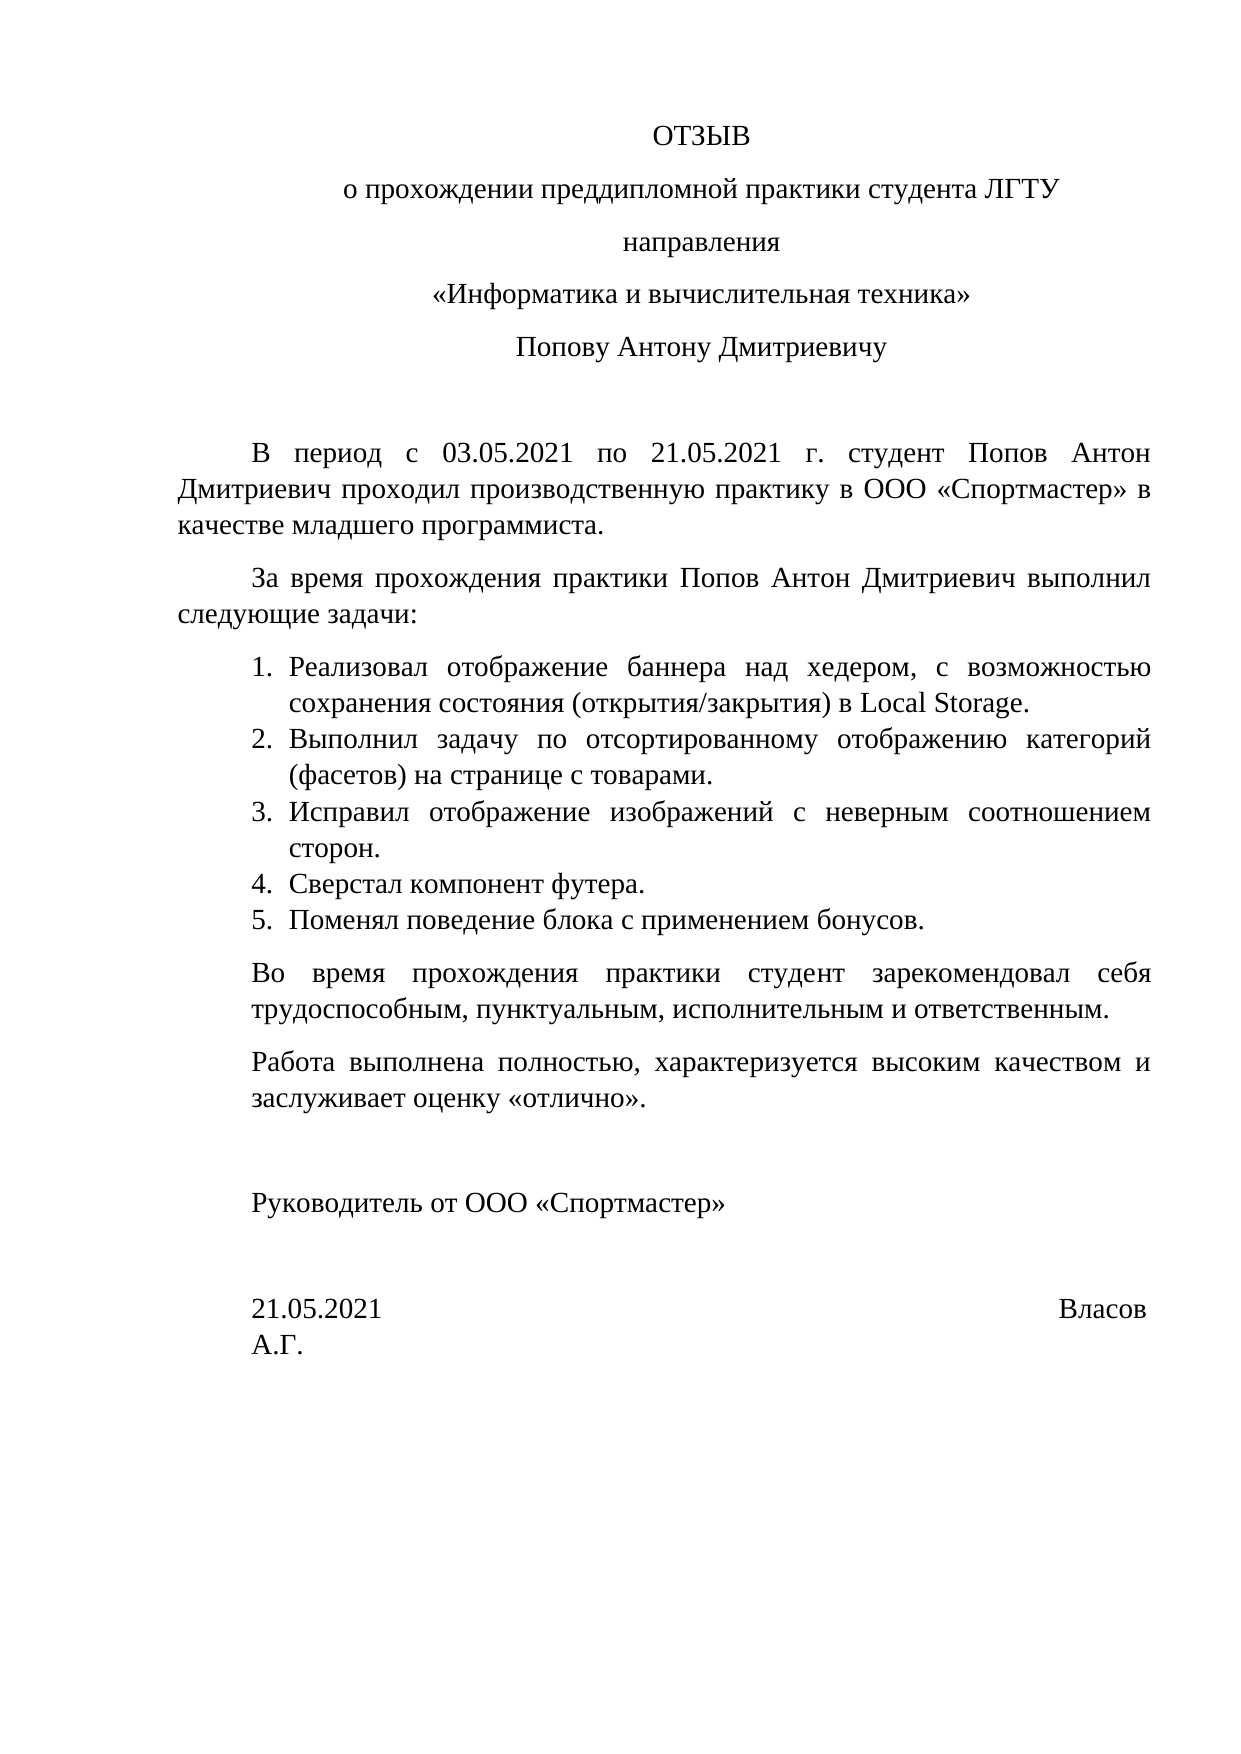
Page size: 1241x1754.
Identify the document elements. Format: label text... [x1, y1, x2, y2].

list Поменял поведение блока с применением бонусов. [251, 902, 1152, 936]
list Выполнил задачу по отсортированному отображению категорий (фасетов) на странице с товарами. [251, 721, 1152, 791]
text ОТЗЫВ [177, 118, 1152, 152]
text Попову Антону Дмитриевичу [177, 329, 1152, 363]
list Сверстал компонент футера. [251, 866, 1152, 899]
text За время прохождения практики Попов Антон Дмитриевич выполнил следующие задачи: [177, 560, 1152, 630]
text 21.05.2021 Власов А.Г. [251, 1291, 1152, 1361]
text о прохождении преддипломной практики студента ЛГТУ [177, 171, 1152, 204]
text Руководитель от ООО «Спортмастер» [251, 1186, 1152, 1219]
text Работа выполнена полностью, характеризуется высоким качеством и заслуживает оценку «отлично». [251, 1044, 1152, 1113]
text «Информатика и вычислительная техника» [177, 277, 1152, 310]
list Реализовал отображение баннера над хедером, с возможностью сохранения состояния (открытия/закрытия) в Local Storage. [251, 649, 1152, 719]
list Исправил отображение изображений с неверным соотношением сторон. [251, 794, 1152, 863]
text Во время прохождения практики студент зарекомендовал себя трудоспособным, пунктуальным, исполнительным и ответственным. [251, 955, 1152, 1024]
text В период с 03.05.2021 по 21.05.2021 г. студент Попов Антон Дмитриевич проходил производственную практику в ООО «Спортмастер» в качестве младшего программиста. [177, 435, 1152, 541]
text направления [177, 224, 1152, 257]
